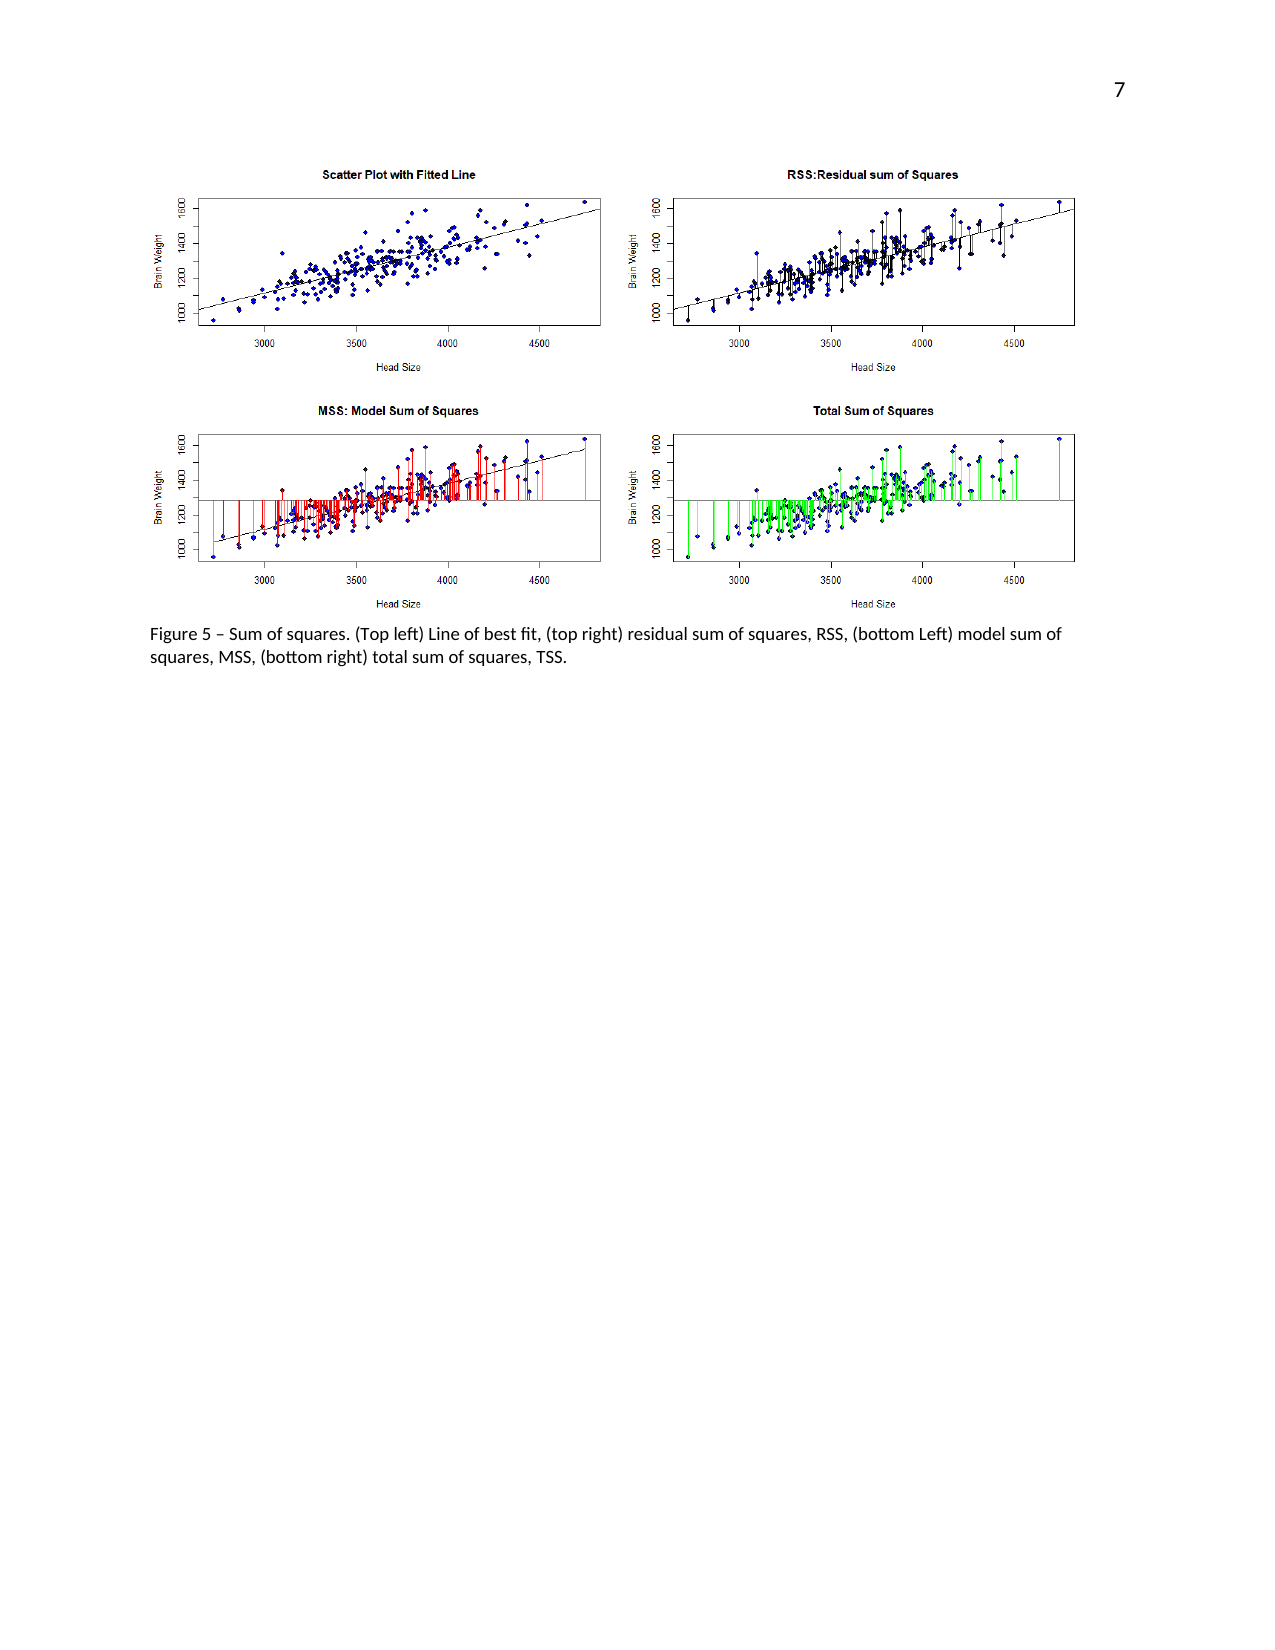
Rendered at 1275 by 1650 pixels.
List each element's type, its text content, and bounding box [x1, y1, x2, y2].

picture [150, 150, 1099, 622]
text Figure 5 – Sum of squares. (Top left) Line of best fit, (top right) residual sum of squares, RSS, (bottom Left) model sum of squares, MSS, (bottom right) total sum of squares, TSS. [150, 622, 1125, 668]
